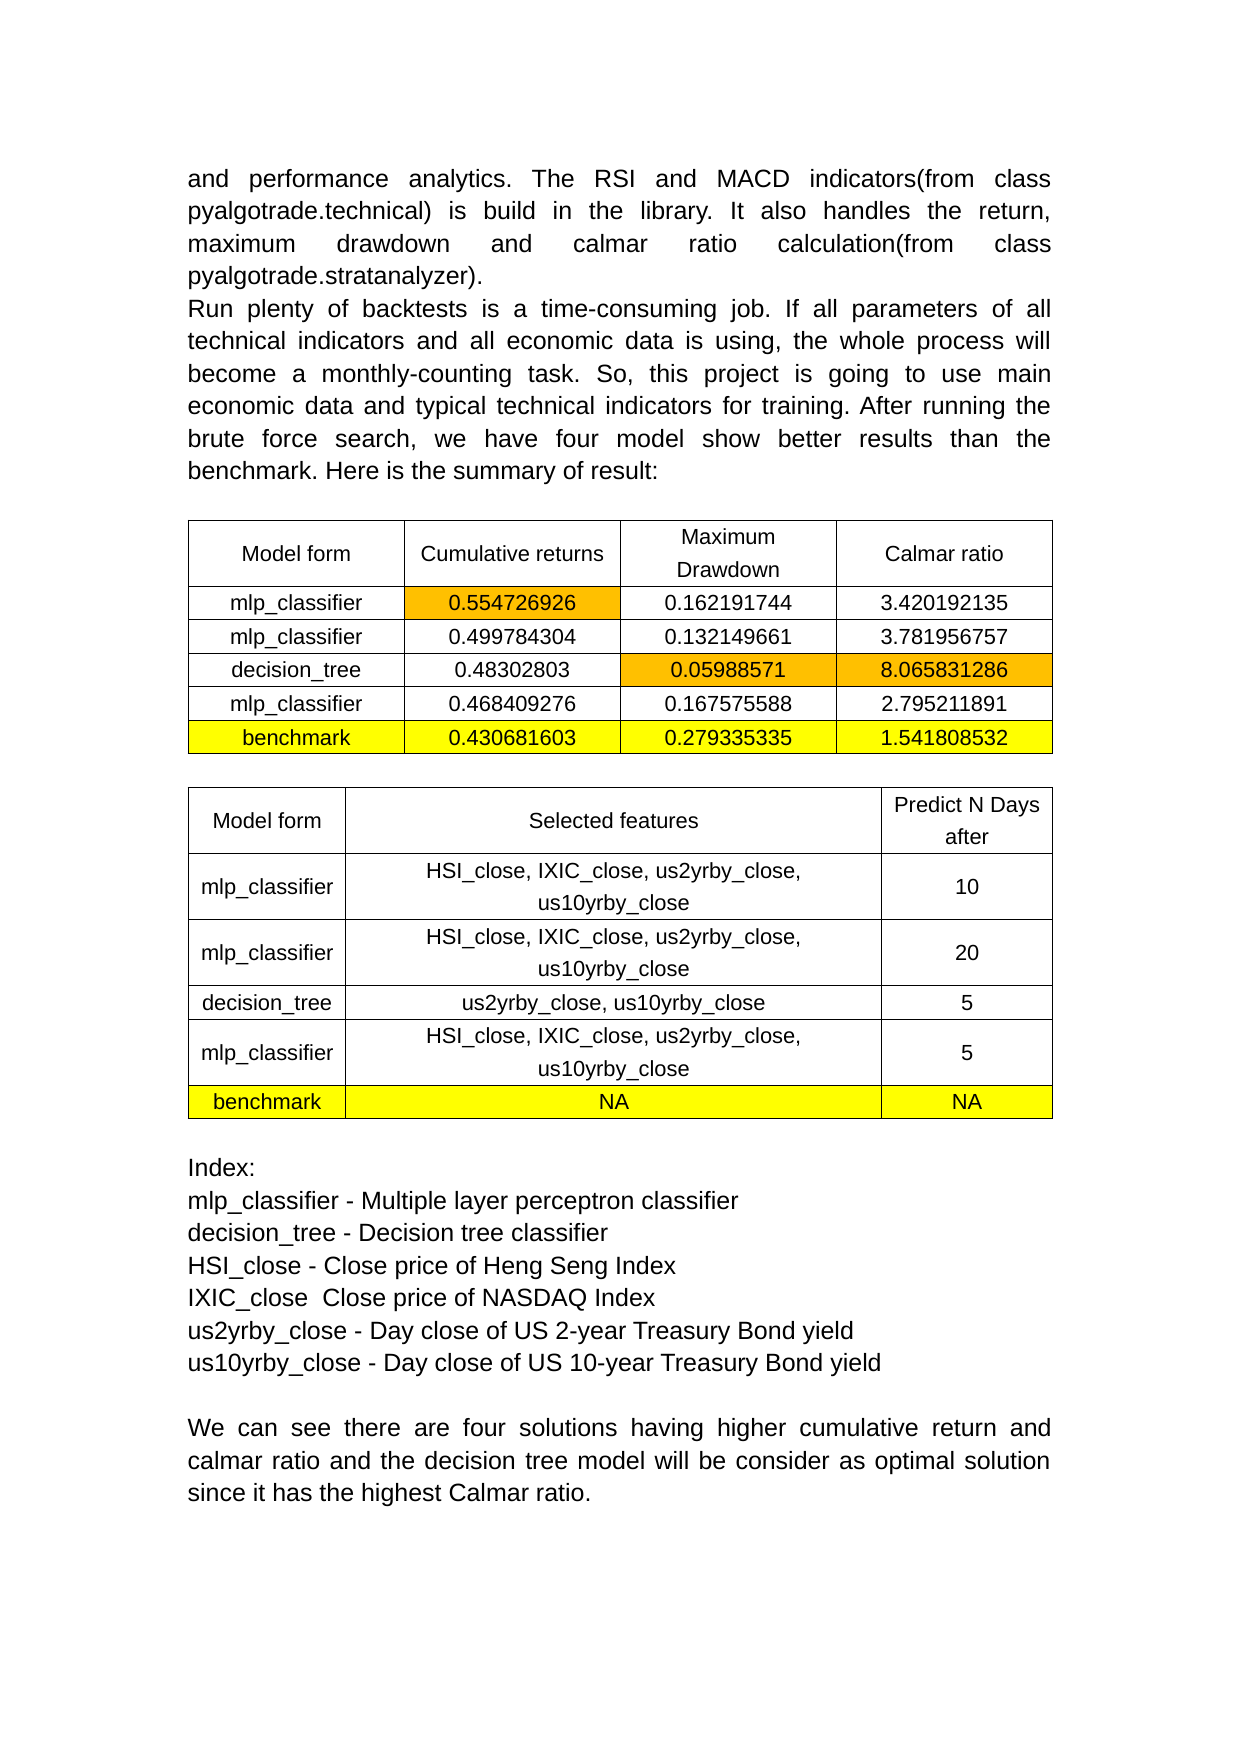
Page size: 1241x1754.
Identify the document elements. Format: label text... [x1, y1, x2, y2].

table_cell 3.420192135 [837, 587, 1052, 619]
table_cell 0.48302803 [405, 654, 620, 686]
table_cell 0.468409276 [405, 687, 620, 720]
table_cell decision_tree [189, 654, 404, 686]
text We can see there are four solutions having higher cumulative return and calmar ratio and the decision tree model will be consider as optimal solution since it has the highest Calmar ratio. [187, 1412, 1053, 1509]
table_cell us2yrby_close, us10yrby_close [346, 986, 881, 1018]
table_header Predict N Days after [882, 788, 1052, 853]
table_cell benchmark [189, 1086, 345, 1118]
text Index: [187, 1152, 1053, 1184]
text IXIC_close Close price of NASDAQ Index [187, 1282, 1053, 1314]
table_header Calmar ratio [837, 521, 1052, 586]
text mlp_classifier - Multiple layer perceptron classifier [187, 1184, 1053, 1217]
table_cell 0.05988571 [621, 654, 836, 686]
table_cell HSI_close, IXIC_close, us2yrby_close, us10yrby_close [346, 1020, 881, 1084]
table_cell 10 [882, 854, 1052, 919]
table_cell 8.065831286 [837, 654, 1052, 686]
table_cell NA [882, 1086, 1052, 1118]
table_cell 2.795211891 [837, 687, 1052, 720]
table_cell 0.554726926 [405, 587, 620, 619]
table_cell 0.279335335 [621, 721, 836, 753]
table_cell decision_tree [189, 986, 345, 1018]
table_cell 20 [882, 920, 1052, 985]
text HSI_close - Close price of Heng Seng Index [187, 1249, 1053, 1282]
table_cell mlp_classifier [189, 854, 345, 919]
table_cell mlp_classifier [189, 1020, 345, 1084]
text decision_tree - Decision tree classifier [187, 1217, 1053, 1249]
table_header Model form [189, 788, 345, 853]
table_cell HSI_close, IXIC_close, us2yrby_close, us10yrby_close [346, 920, 881, 985]
text us10yrby_close - Day close of US 10-year Treasury Bond yield [187, 1347, 1053, 1379]
table_cell 5 [882, 1020, 1052, 1084]
table_cell 0.430681603 [405, 721, 620, 753]
table_cell 3.781956757 [837, 620, 1052, 653]
table_cell 0.167575588 [621, 687, 836, 720]
table_cell 5 [882, 986, 1052, 1018]
table_cell 0.132149661 [621, 620, 836, 653]
table_cell mlp_classifier [189, 687, 404, 720]
table_cell mlp_classifier [189, 620, 404, 653]
table_cell mlp_classifier [189, 587, 404, 619]
table_header Maximum Drawdown [621, 521, 836, 586]
table_cell 0.499784304 [405, 620, 620, 653]
text us2yrby_close - Day close of US 2-year Treasury Bond yield [187, 1314, 1053, 1347]
table_header Selected features [346, 788, 881, 853]
table_cell benchmark [189, 721, 404, 753]
text Run plenty of backtests is a time-consuming job. If all parameters of all technical indicators and all economic data is using, the whole process will become a monthly-counting task. So, this project is going to use main economic data and typical technical indicators for training. After running the brute force search, we have four model show better results than the benchmark. Here is the summary of result: [187, 292, 1053, 487]
table_header Model form [189, 521, 404, 586]
table_header Cumulative returns [405, 521, 620, 586]
table_cell HSI_close, IXIC_close, us2yrby_close, us10yrby_close [346, 854, 881, 919]
table_cell 1.541808532 [837, 721, 1052, 753]
table_cell 0.162191744 [621, 587, 836, 619]
table_cell mlp_classifier [189, 920, 345, 985]
table_cell NA [346, 1086, 881, 1118]
